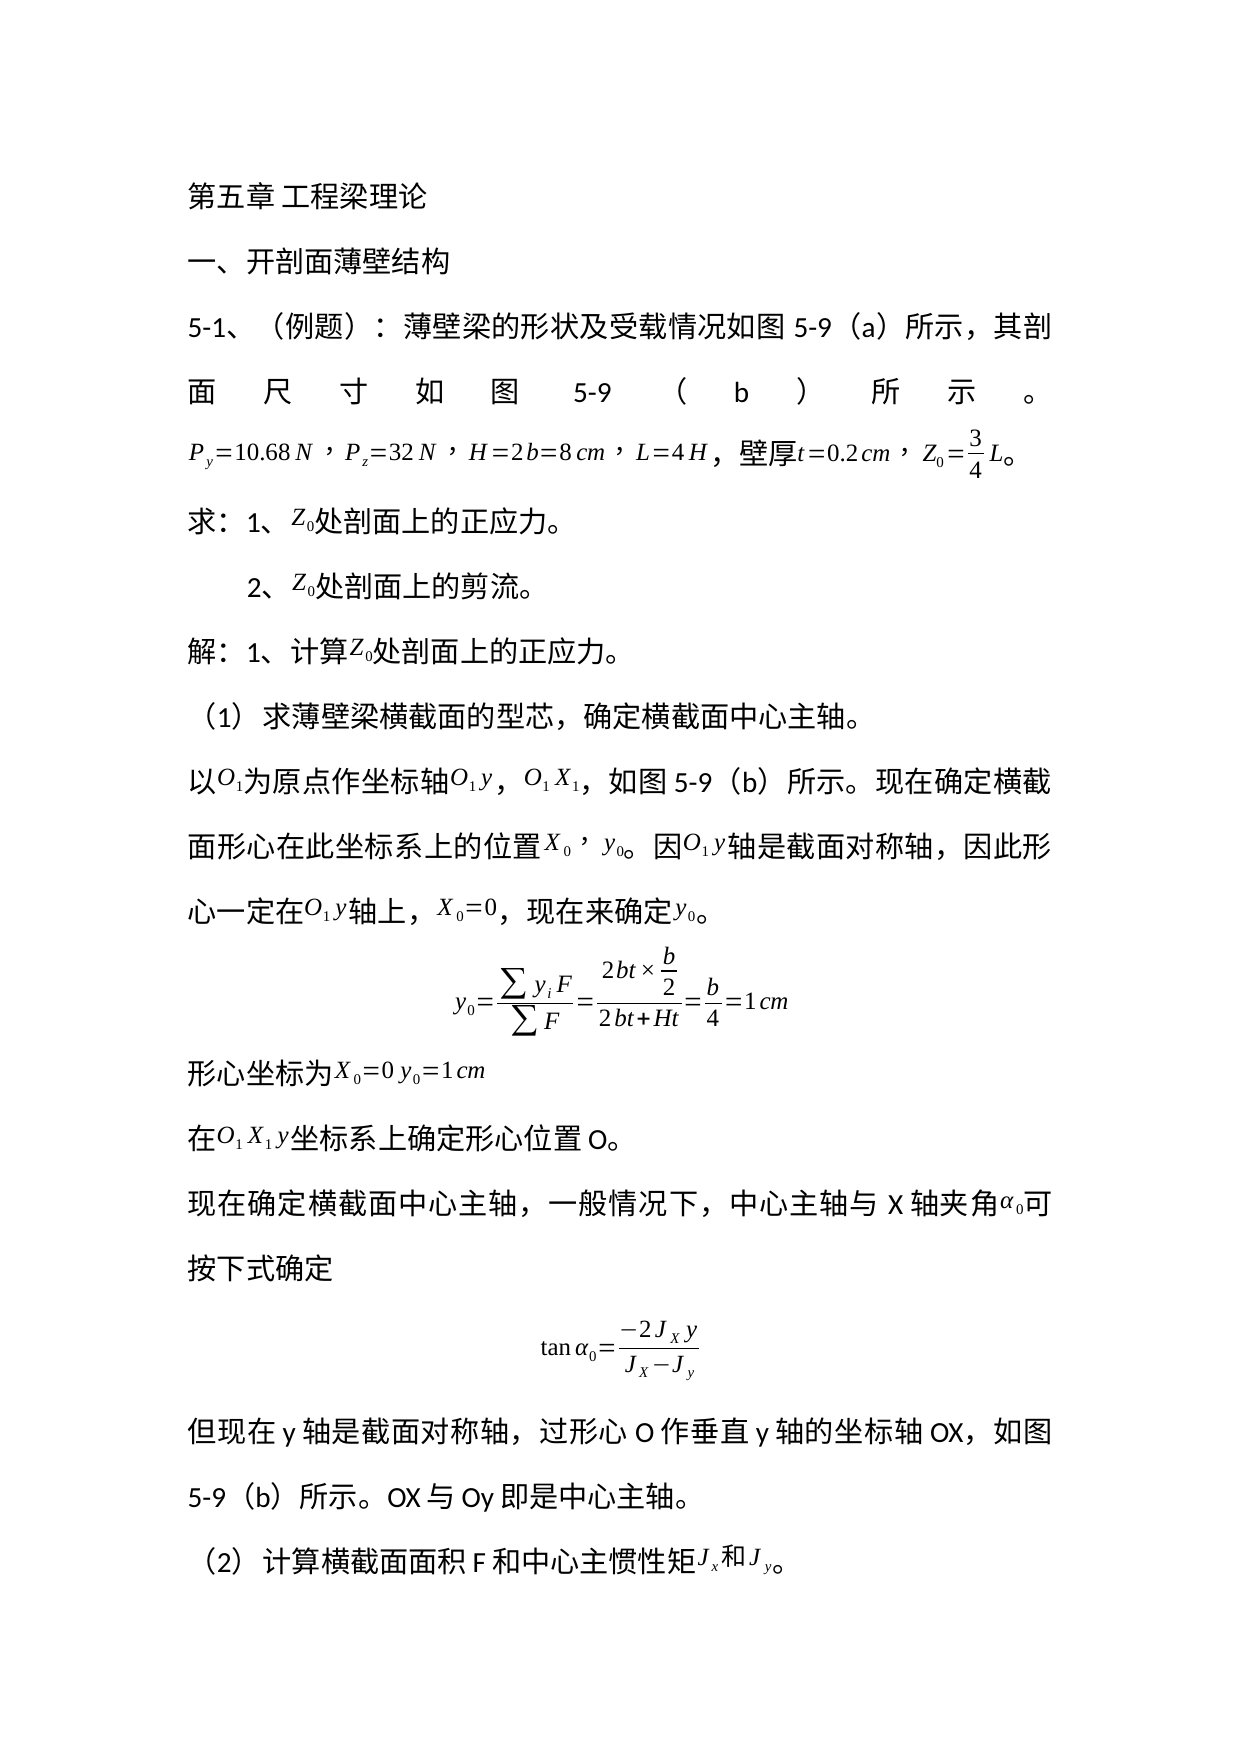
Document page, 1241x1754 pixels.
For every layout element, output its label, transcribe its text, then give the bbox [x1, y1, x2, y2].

text 以为原点作坐标轴，，如图5-9（b）所示。现在确定横截面形心在此坐标系上的位置。因轴是截面对称轴，因此形心一定在轴上，，现在来确定。 [187, 747, 1053, 942]
text 现在确定横截面中心主轴，一般情况下，中心主轴与X轴夹角可按下式确定 [187, 1169, 1053, 1299]
text 一、开剖面薄壁结构 [187, 227, 1053, 292]
list 计算横截面面积F和中心主惯性矩。 [187, 1527, 1053, 1592]
text 5-1、（例题）：薄壁梁的形状及受载情况如图5-9（a）所示，其剖面尺寸如图5-9（b）所示。，壁厚。 [187, 292, 1053, 487]
text 第五章 工程梁理论 [187, 162, 1053, 227]
text 在坐标系上确定形心位置O。 [187, 1104, 1053, 1169]
list 求薄壁梁横截面的型芯，确定横截面中心主轴。 [187, 682, 1053, 747]
text 2、处剖面上的剪流。 [247, 552, 1053, 617]
text 解：1、计算处剖面上的正应力。 [187, 617, 1053, 682]
text 但现在y轴是截面对称轴，过形心O作垂直y轴的坐标轴OX，如图5-9（b）所示。OX与Oy即是中心主轴。 [187, 1397, 1053, 1527]
text 形心坐标为 [187, 1039, 1053, 1104]
text 求：1、处剖面上的正应力。 [187, 487, 1053, 552]
